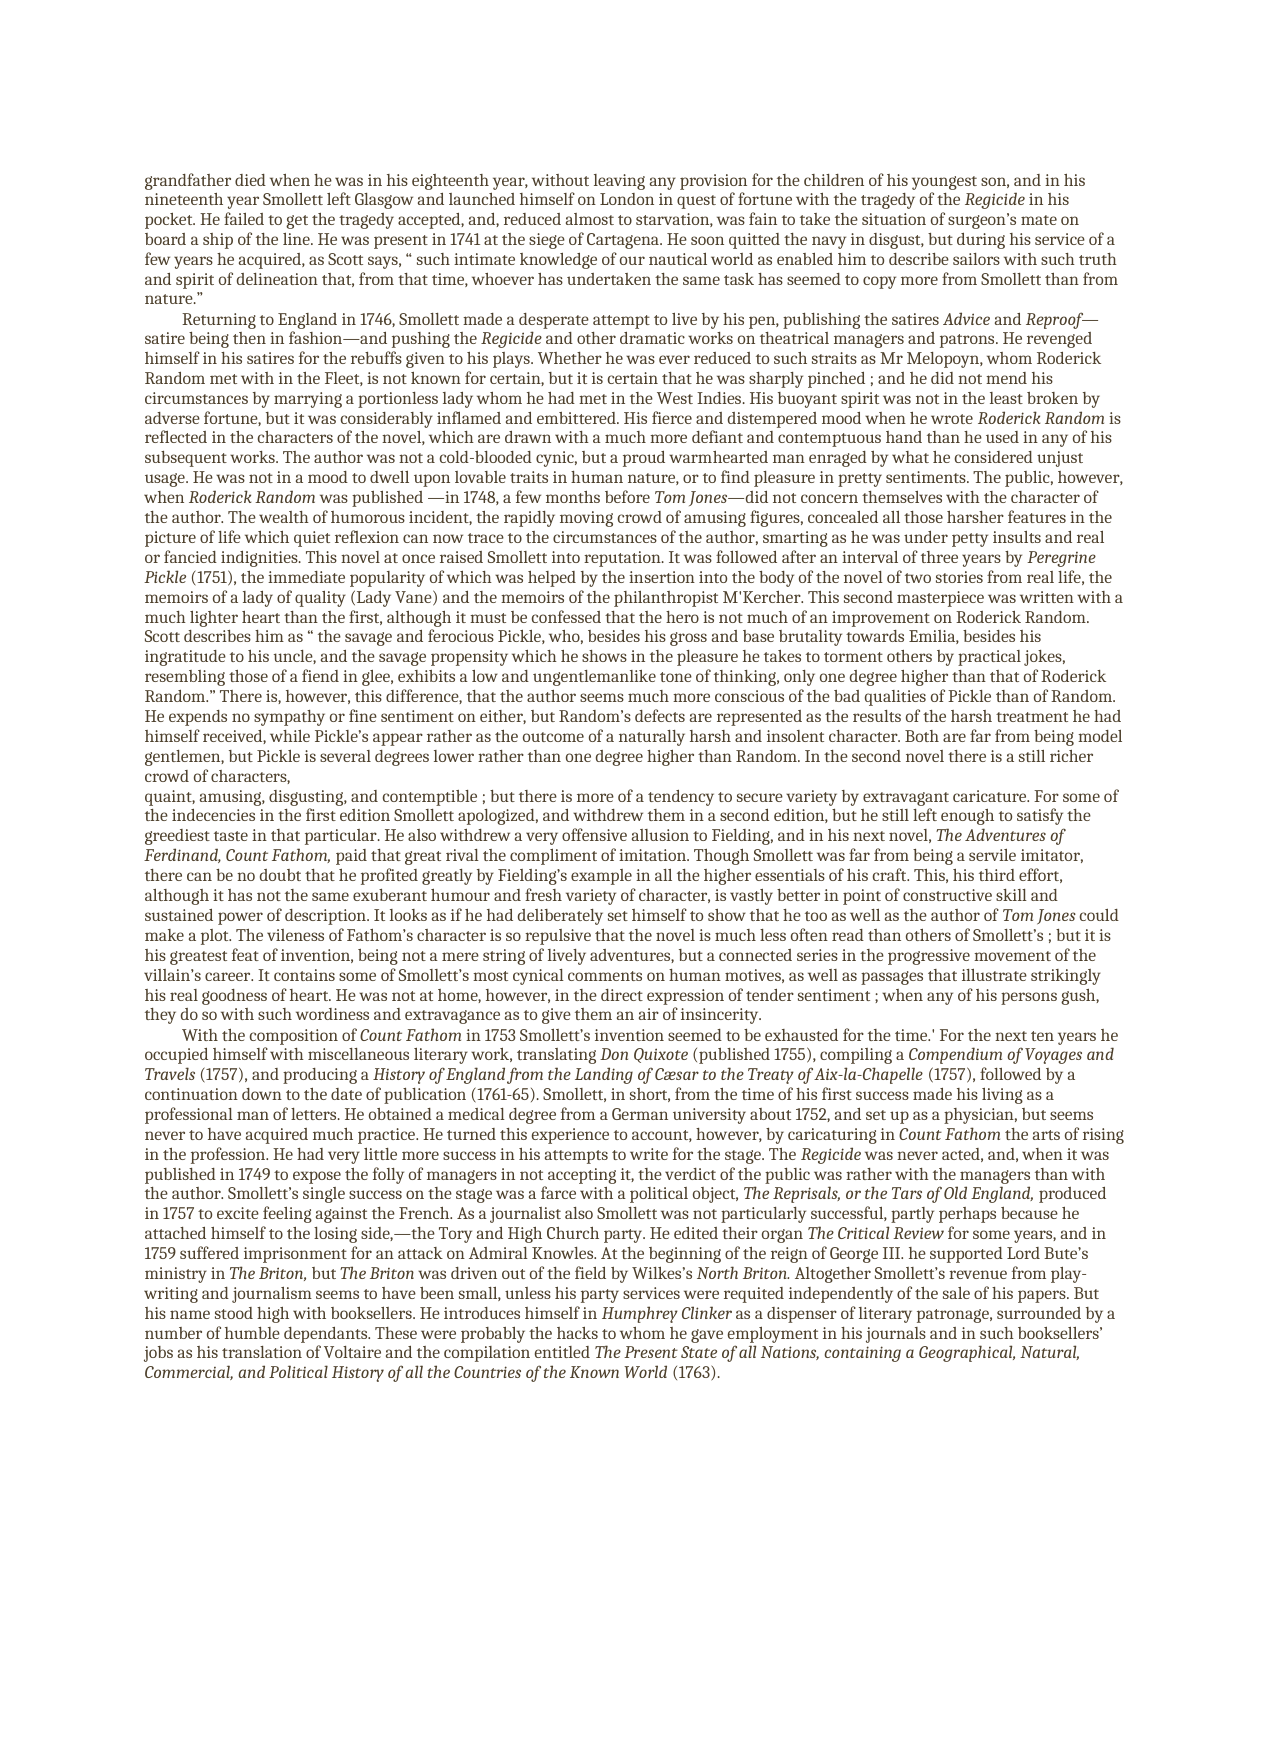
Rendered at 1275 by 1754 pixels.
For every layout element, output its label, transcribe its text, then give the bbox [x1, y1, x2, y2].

text grandfather died when he was in his eighteenth year, without leaving any provision for the children of his youngest son, and in his nineteenth year Smollett left Glasgow and launched himself on London in quest of fortune with the tragedy of the Regicide in his pocket. He failed to get the tragedy accepted, and, reduced almost to starvation, was fain to take the situation of surgeon’s mate on board a ship of the line. He was present in 1741 at the siege of Cartagena. He soon quitted the navy in disgust, but during his service of a few years he acquired, as Scott says, “ such intimate knowledge of our nautical world as enabled him to describe sailors with such truth and spirit of delineation that, from that time, whoever has undertaken the same task has seemed to copy more from Smollett than from nature.” [144, 170, 1124, 309]
text quaint, amusing, disgusting, and contemptible ; but there is more of a tendency to secure variety by extravagant caricature. For some of the indecencies in the first edition Smollett apologized, and withdrew them in a second edition, but he still left enough to satisfy the greediest taste in that particular. He also withdrew a very offensive allusion to Fielding, and in his next novel, The Adventures of Ferdinand, Count Fathom, paid that great rival the compliment of imitation. Though Smollett was far from being a servile imitator, there can be no doubt that he profited greatly by Fielding’s example in all the higher essentials of his craft. This, his third effort, although it has not the same exuberant humour and fresh variety of character, is vastly better in point of constructive skill and sustained power of description. It looks as if he had deliberately set himself to show that he too as well as the author of Tom Jones could make a plot. The vileness of Fathom’s character is so repulsive that the novel is much less often read than others of Smollett’s ; but it is his greatest feat of invention, being not a mere string of lively adventures, but a connected series in the progressive movement of the villain’s career. It contains some of Smollett’s most cynical comments on human motives, as well as passages that illustrate strikingly his real goodness of heart. He was not at home, however, in the direct expression of tender sentiment ; when any of his persons gush, they do so with such wordiness and extravagance as to give them an air of insincerity. [144, 787, 1124, 1025]
text With the composition of Count Fathom in 1753 Smollett’s invention seemed to be exhausted for the time.' For the next ten years he occupied himself with miscellaneous literary work, translating Don Quixote (published 1755), compiling a Compendium of Voyages and Travels (1757), and producing a History of England from the Landing of Cæsar to the Treaty of Aix-la-Chapelle (1757), followed by a continuation down to the date of publication (1761-65). Smollett, in short, from the time of his first success made his living as a professional man of letters. He obtained a medical degree from a German university about 1752, and set up as a physician, but seems never to have acquired much practice. He turned this experience to account, however, by caricaturing in Count Fathom the arts of rising in the profession. He had very little more success in his attempts to write for the stage. The Regicide was never acted, and, when it was published in 1749 to expose the folly of managers in not accepting it, the verdict of the public was rather with the managers than with the author. Smollett’s single success on the stage was a farce with a political object, The Reprisals, or the Tars of Old England, produced in 1757 to excite feeling against the French. As a journalist also Smollett was not particularly successful, partly perhaps because he attached himself to the losing side,—the Tory and High Church party. He edited their organ The Critical Review for some years, and in 1759 suffered imprisonment for an attack on Admiral Knowles. At the beginning of the reign of George III. he supported Lord Bute’s ministry in The Briton, but The Briton was driven out of the field by Wilkes’s North Briton. Altogether Smollett’s revenue from play-writing and journalism seems to have been small, unless his party services were requited independently of the sale of his papers. But his name stood high with booksellers. He introduces himself in Humphrey Clinker as a dispenser of literary patronage, surrounded by a number of humble dependants. These were probably the hacks to whom he gave employment in his journals and in such booksellers’ jobs as his translation of Voltaire and the compilation entitled The Present State of all Nations, containing a Geographical, Natural, Commercial, and Political History of all the Countries of the Known World (1763). [144, 1025, 1124, 1383]
text Returning to England in 1746, Smollett made a desperate attempt to live by his pen, publishing the satires Advice and Reproof—satire being then in fashion—and pushing the Regicide and other dramatic works on theatrical managers and patrons. He revenged himself in his satires for the rebuffs given to his plays. Whether he was ever reduced to such straits as Mr Melopoyn, whom Roderick Random met with in the Fleet, is not known for certain, but it is certain that he was sharply pinched ; and he did not mend his circumstances by marrying a portionless lady whom he had met in the West Indies. His buoyant spirit was not in the least broken by adverse fortune, but it was considerably inflamed and embittered. His fierce and distempered mood when he wrote Roderick Random is reflected in the characters of the novel, which are drawn with a much more defiant and contemptuous hand than he used in any of his subsequent works. The author was not a cold-blooded cynic, but a proud warmhearted man enraged by what he considered unjust usage. He was not in a mood to dwell upon lovable traits in human nature, or to find pleasure in pretty sentiments. The public, however, when Roderick Random was published —in 1748, a few months before Tom Jones—did not concern themselves with the character of the author. The wealth of humorous incident, the rapidly moving crowd of amusing figures, concealed all those harsher features in the picture of life which quiet reflexion can now trace to the circumstances of the author, smarting as he was under petty insults and real or fancied indignities. This novel at once raised Smollett into reputation. It was followed after an interval of three years by Peregrine Pickle (1751), the immediate popularity of which was helped by the insertion into the body of the novel of two stories from real life, the memoirs of a lady of quality (Lady Vane) and the memoirs of the philanthropist M'Kercher. This second masterpiece was written with a much lighter heart than the first, although it must be confessed that the hero is not much of an improvement on Roderick Random. Scott describes him as “ the savage and ferocious Pickle, who, besides his gross and base brutality towards Emilia, besides his ingratitude to his uncle, and the savage propensity which he shows in the pleasure he takes to torment others by practical jokes, resembling those of a fiend in glee, exhibits a low and ungentlemanlike tone of thinking, only one degree higher than that of Roderick Random.” There is, however, this difference, that the author seems much more conscious of the bad qualities of Pickle than of Random. He expends no sympathy or fine sentiment on either, but Random’s defects are represented as the results of the harsh treatment he had himself received, while Pickle’s appear rather as the outcome of a naturally harsh and insolent character. Both are far from being model gentlemen, but Pickle is several degrees lower rather than one degree higher than Random. In the second novel there is a still richer crowd of characters, [144, 309, 1124, 787]
